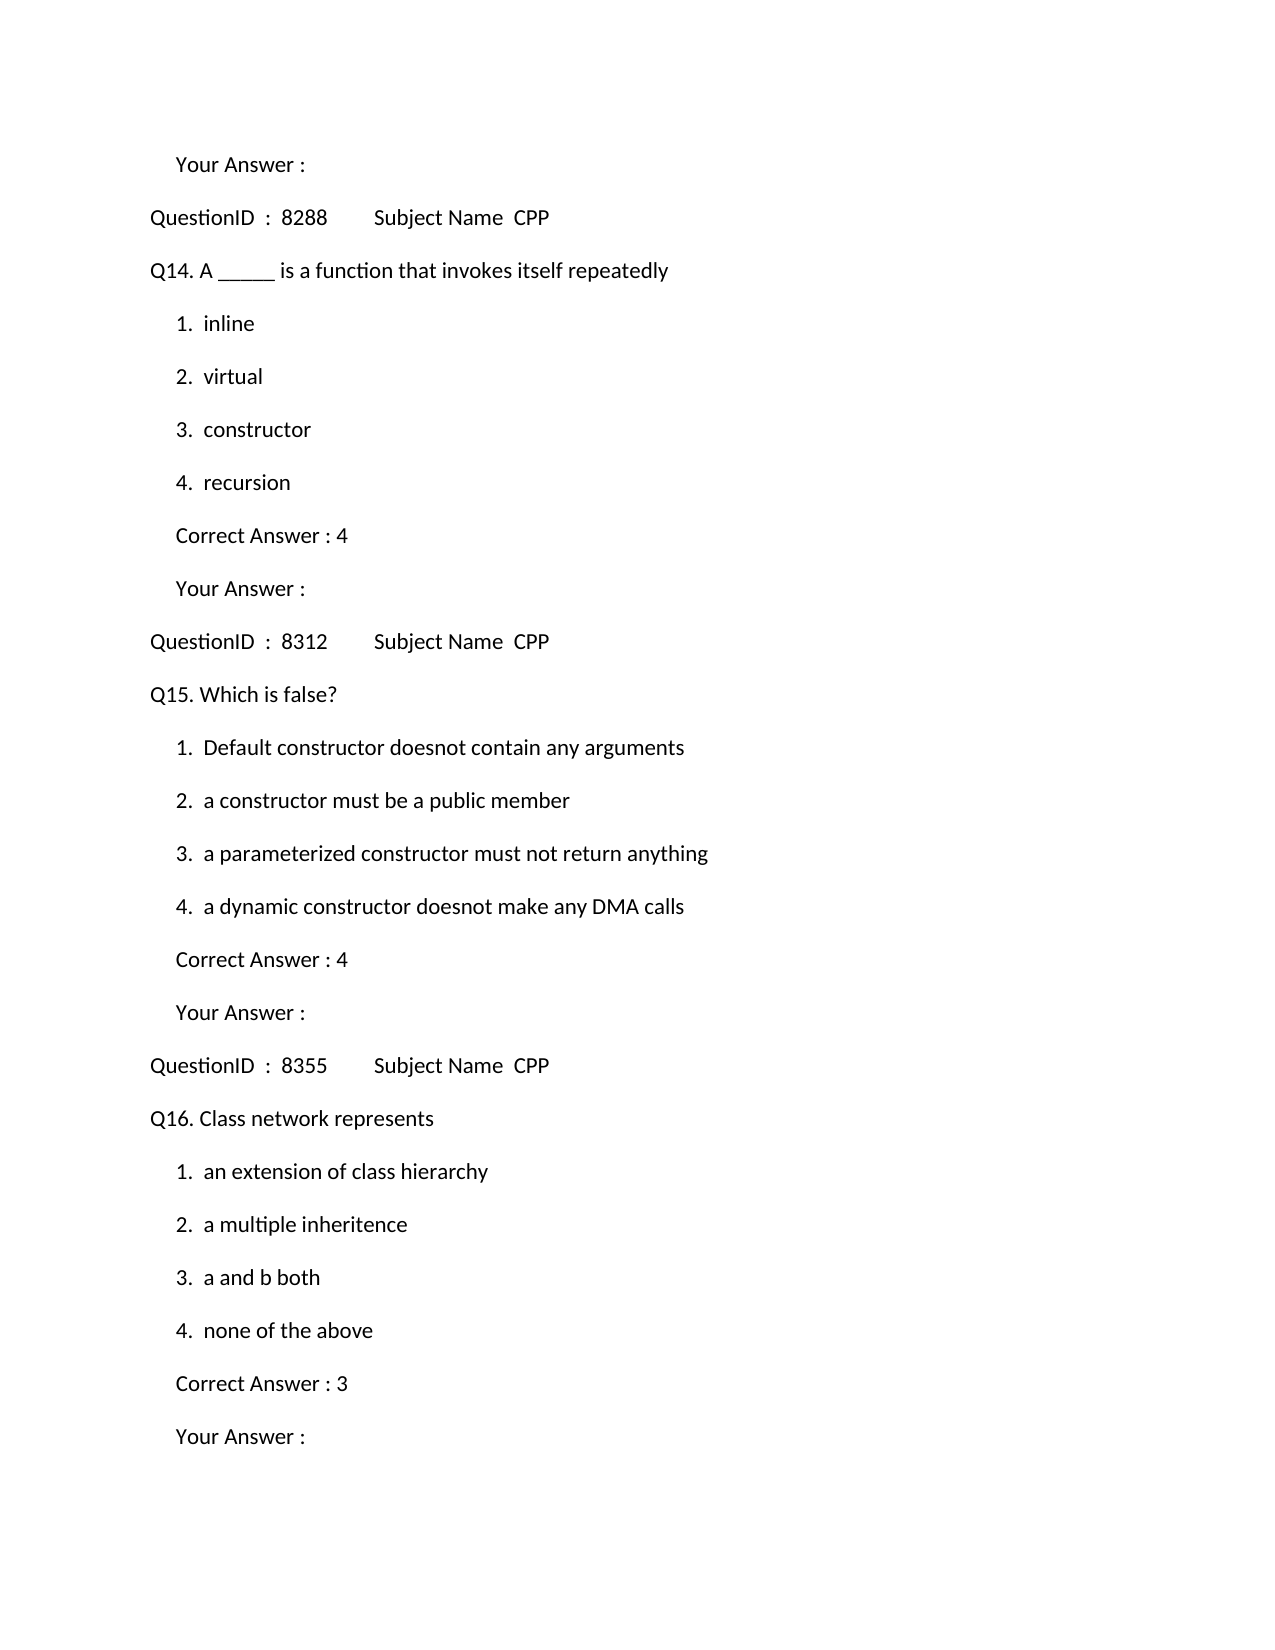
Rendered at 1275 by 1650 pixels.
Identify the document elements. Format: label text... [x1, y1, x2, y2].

text 3. constructor [150, 415, 1125, 443]
text 1. Default constructor doesnot contain any arguments [150, 733, 1125, 761]
text 3. a parameterized constructor must not return anything [150, 839, 1125, 867]
text Correct Answer : 4 [150, 945, 1125, 973]
text QuestionID : 8312 Subject Name CPP [150, 627, 1125, 655]
text 2. a multiple inheritence [150, 1210, 1125, 1238]
text Correct Answer : 3 [150, 1369, 1125, 1397]
text QuestionID : 8288 Subject Name CPP [150, 203, 1125, 231]
text 2. a constructor must be a public member [150, 786, 1125, 814]
text 3. a and b both [150, 1263, 1125, 1291]
text 2. virtual [150, 362, 1125, 390]
text Correct Answer : 4 [150, 521, 1125, 549]
text 4. a dynamic constructor doesnot make any DMA calls [150, 892, 1125, 920]
text 1. inline [150, 309, 1125, 337]
text Q14. A _____ is a function that invokes itself repeatedly [150, 256, 1125, 284]
text Your Answer : [150, 1422, 1125, 1451]
text 4. recursion [150, 468, 1125, 496]
text Your Answer : [150, 574, 1125, 602]
text Your Answer : [150, 998, 1125, 1026]
text 1. an extension of class hierarchy [150, 1157, 1125, 1185]
text Q16. Class network represents [150, 1104, 1125, 1132]
text Q15. Which is false? [150, 680, 1125, 708]
text QuestionID : 8355 Subject Name CPP [150, 1051, 1125, 1079]
text Your Answer : [150, 150, 1125, 178]
text 4. none of the above [150, 1316, 1125, 1344]
